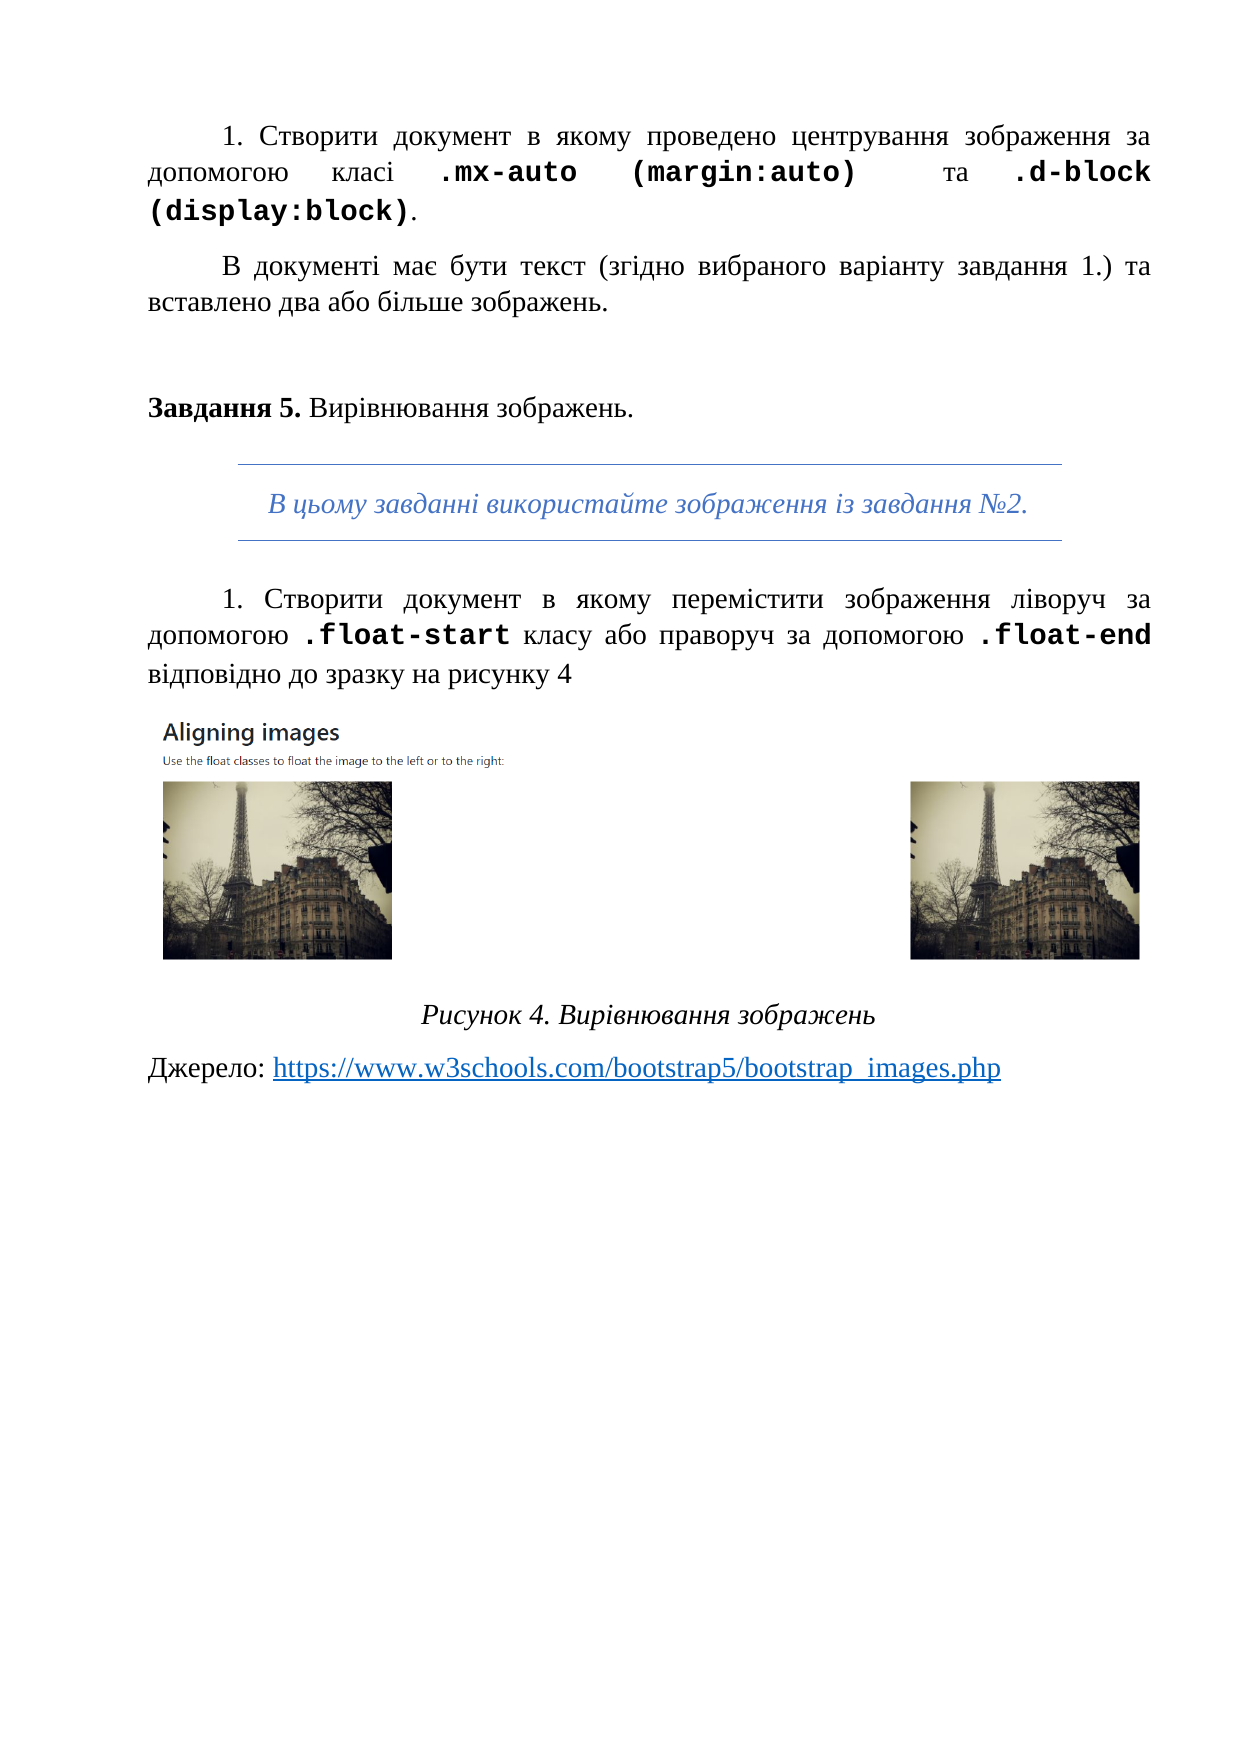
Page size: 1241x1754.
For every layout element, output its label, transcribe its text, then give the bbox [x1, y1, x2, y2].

text 1. Створити документ в якому проведено центрування зображення за допомогою класі .mx-auto (margin:auto) та .d-block (display:block). [148, 118, 1152, 229]
text В цьому завданні використайте зображення із завдання №2. [238, 465, 1062, 540]
text Завдання 5. Вирівнювання зображень. [148, 390, 1152, 424]
text Рисунок 4. Вирівнювання зображень [148, 997, 1152, 1031]
picture [147, 708, 1152, 978]
text В документі має бути текст (згідно вибраного варіанту завдання 1.) та вставлено два або більше зображень. [148, 248, 1152, 318]
text 1. Створити документ в якому перемістити зображення ліворуч за допомогою .float-start класу або праворуч за допомогою .float-end відповідно до зразку на рисунку 4 [148, 581, 1152, 689]
text Джерело: https://www.w3schools.com/bootstrap5/bootstrap_images.php [148, 1050, 1152, 1084]
